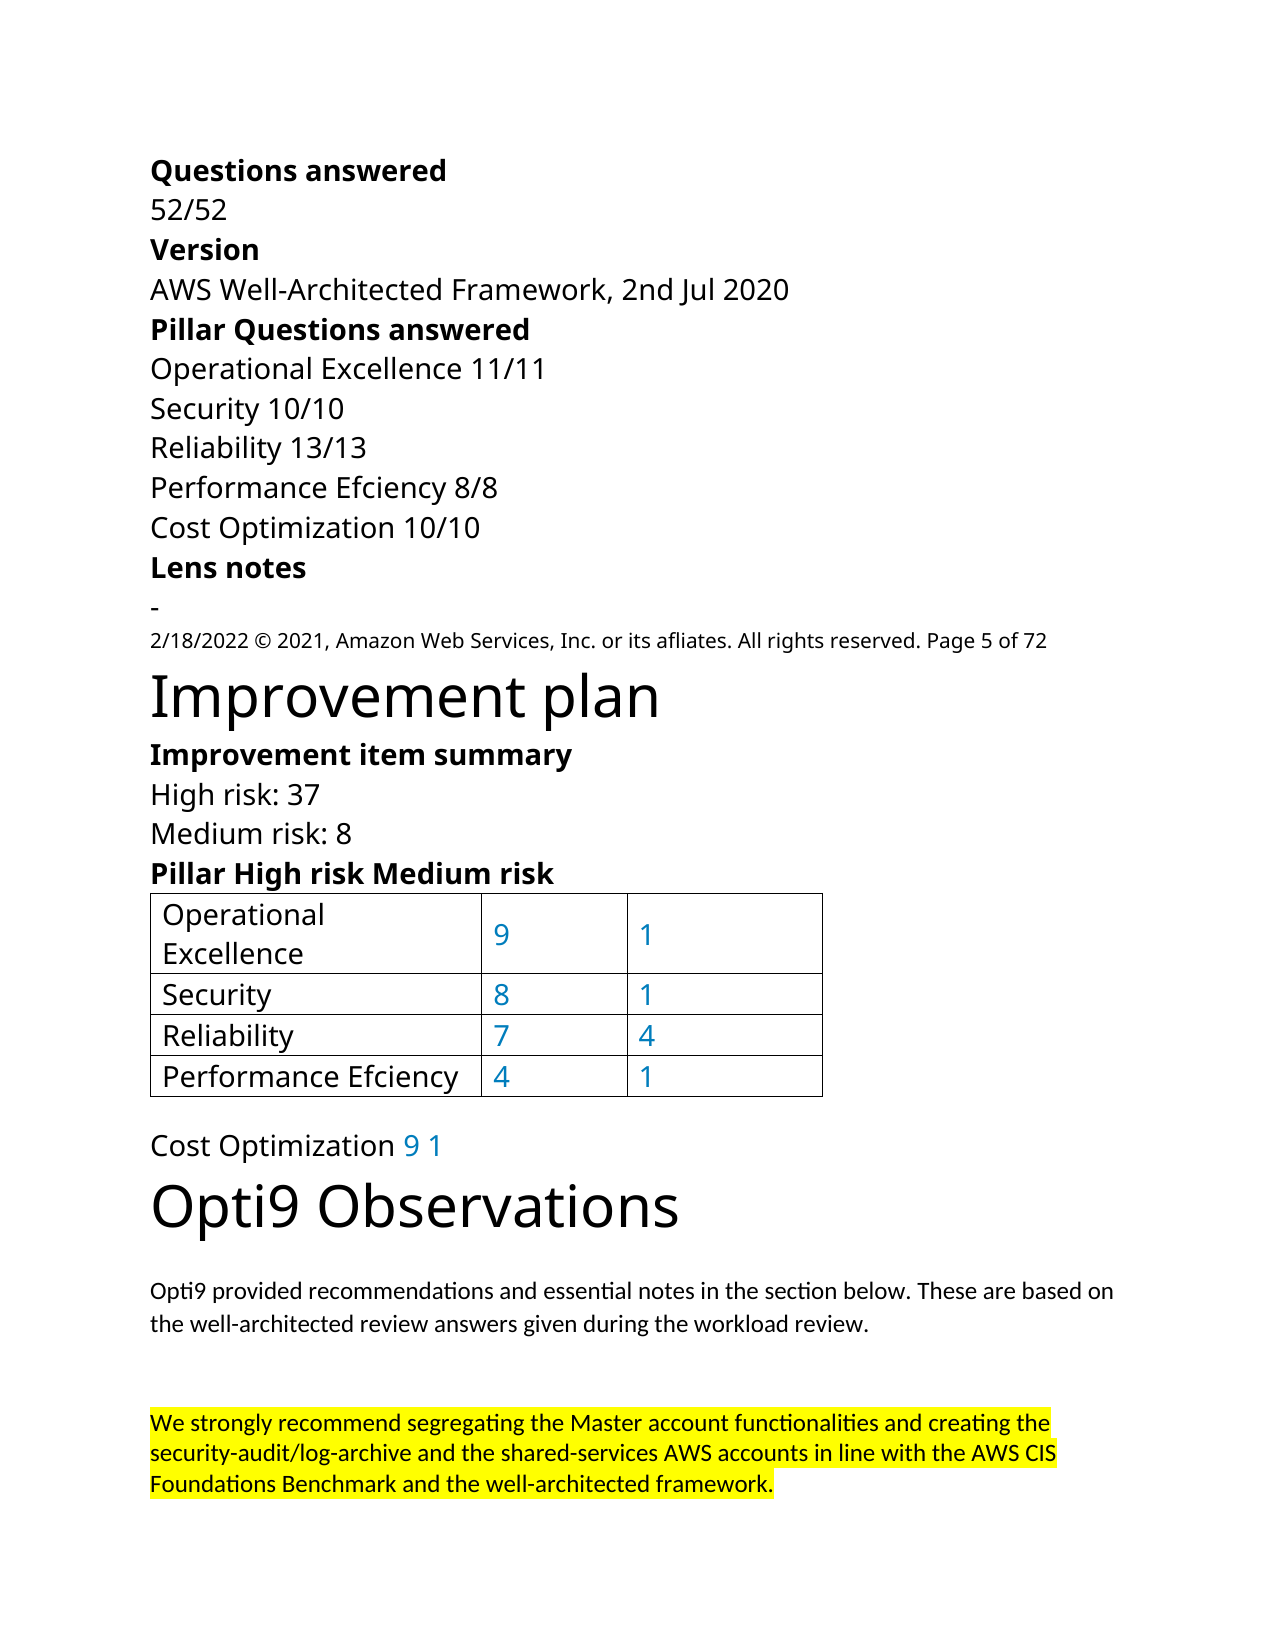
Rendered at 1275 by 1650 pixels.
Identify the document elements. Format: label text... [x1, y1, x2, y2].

table_cell 1 [628, 1056, 822, 1096]
table_cell 4 [482, 1056, 627, 1096]
table_cell 1 [628, 974, 822, 1014]
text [150, 150, 1125, 893]
table_cell 4 [628, 1015, 822, 1055]
text We strongly recommend segregating the Master account functionalities and creating the security-audit/log-archive and the shared-services AWS accounts in line with the AWS CIS Foundations Benchmark and the well-architected framework. [774, 1407, 1125, 1499]
text Opti9 provided recommendations and essential notes in the section below. These are based on the well-architected review answers given during the workload review. [150, 1275, 1125, 1338]
table_header 9 [482, 894, 627, 973]
table_header Operational Excellence [151, 894, 481, 973]
table_cell Performance Efciency [151, 1056, 481, 1096]
table_cell Reliability [151, 1015, 481, 1055]
table_cell 7 [482, 1015, 627, 1055]
table_header 1 [628, 894, 822, 973]
table_cell Security [151, 974, 481, 1014]
text Cost Optimization 9 1 Opti9 Observations [150, 1097, 1125, 1244]
table_cell 8 [482, 974, 627, 1014]
